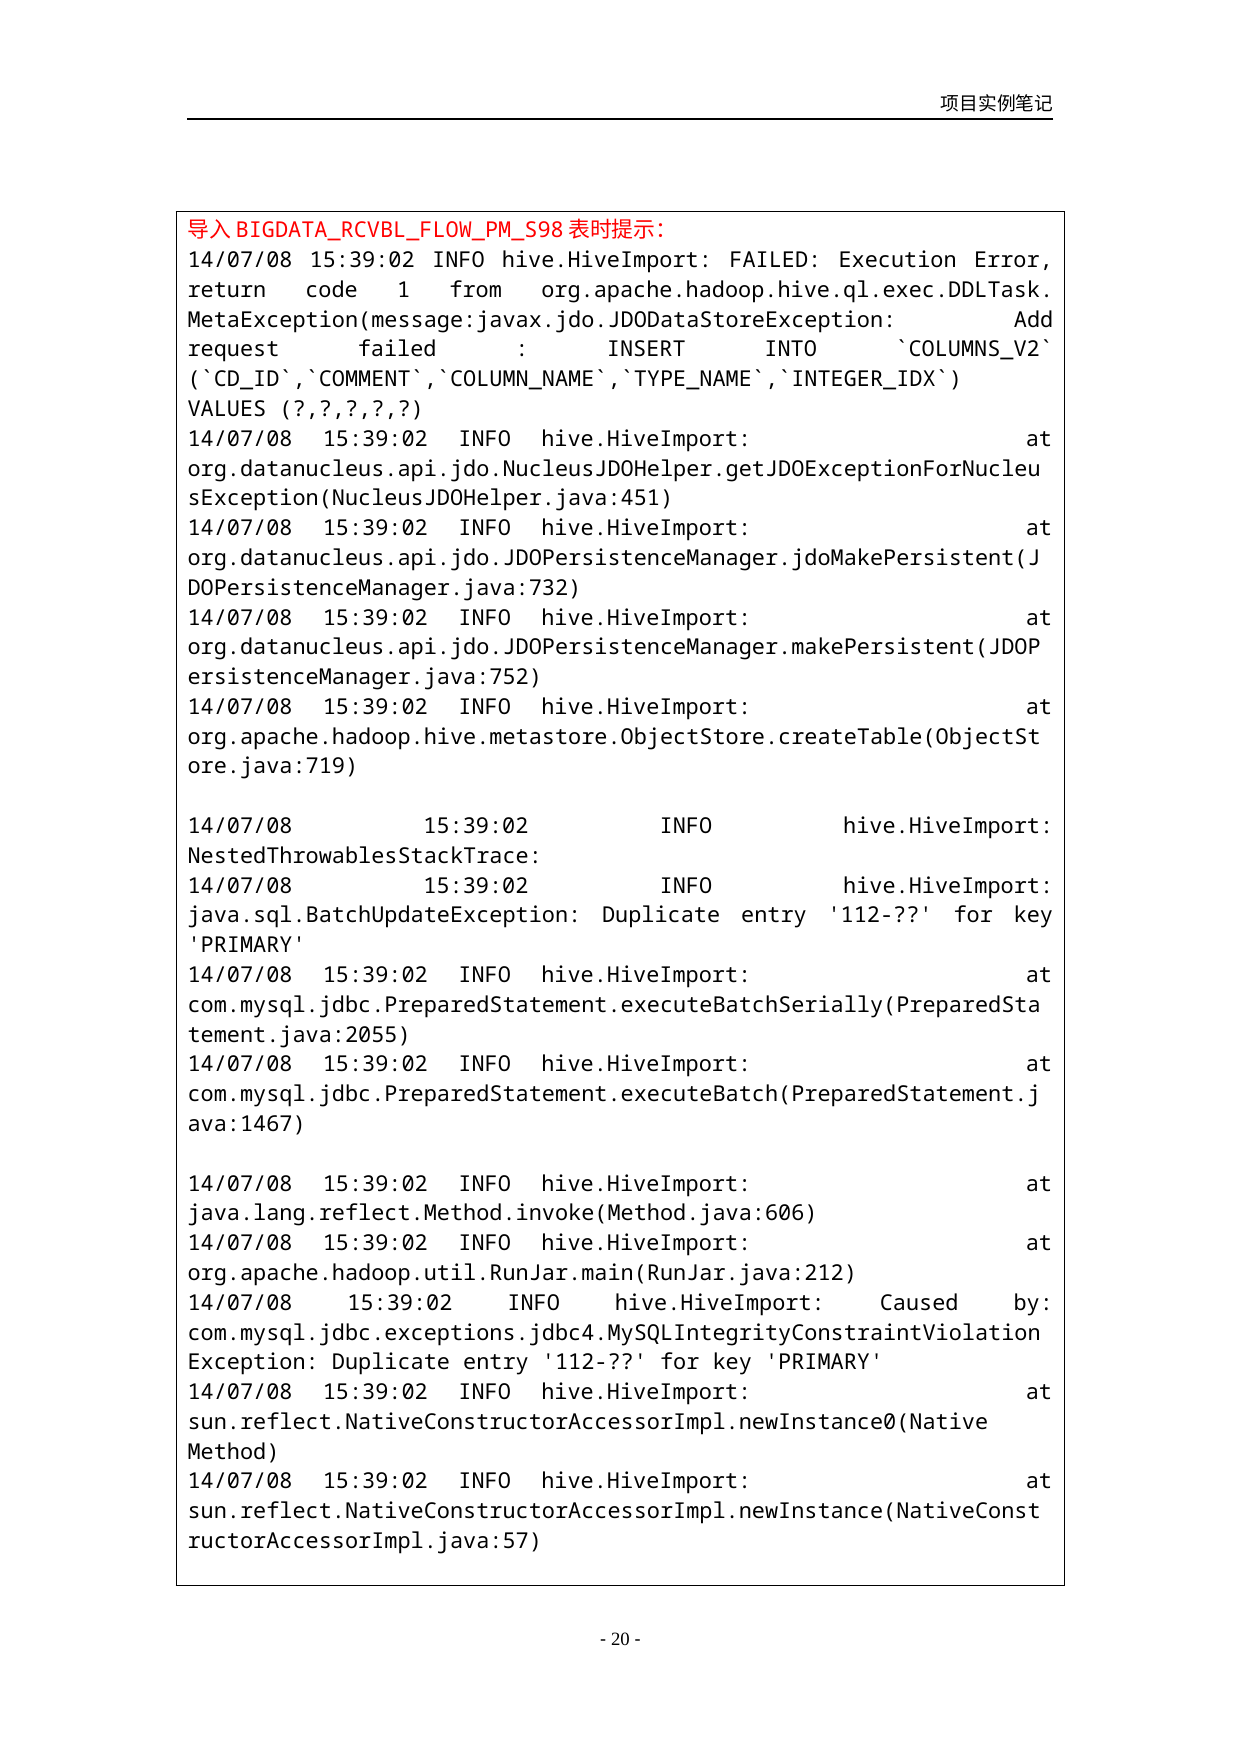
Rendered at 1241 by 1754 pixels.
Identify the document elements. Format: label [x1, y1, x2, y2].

table_header [177, 212, 1064, 1584]
